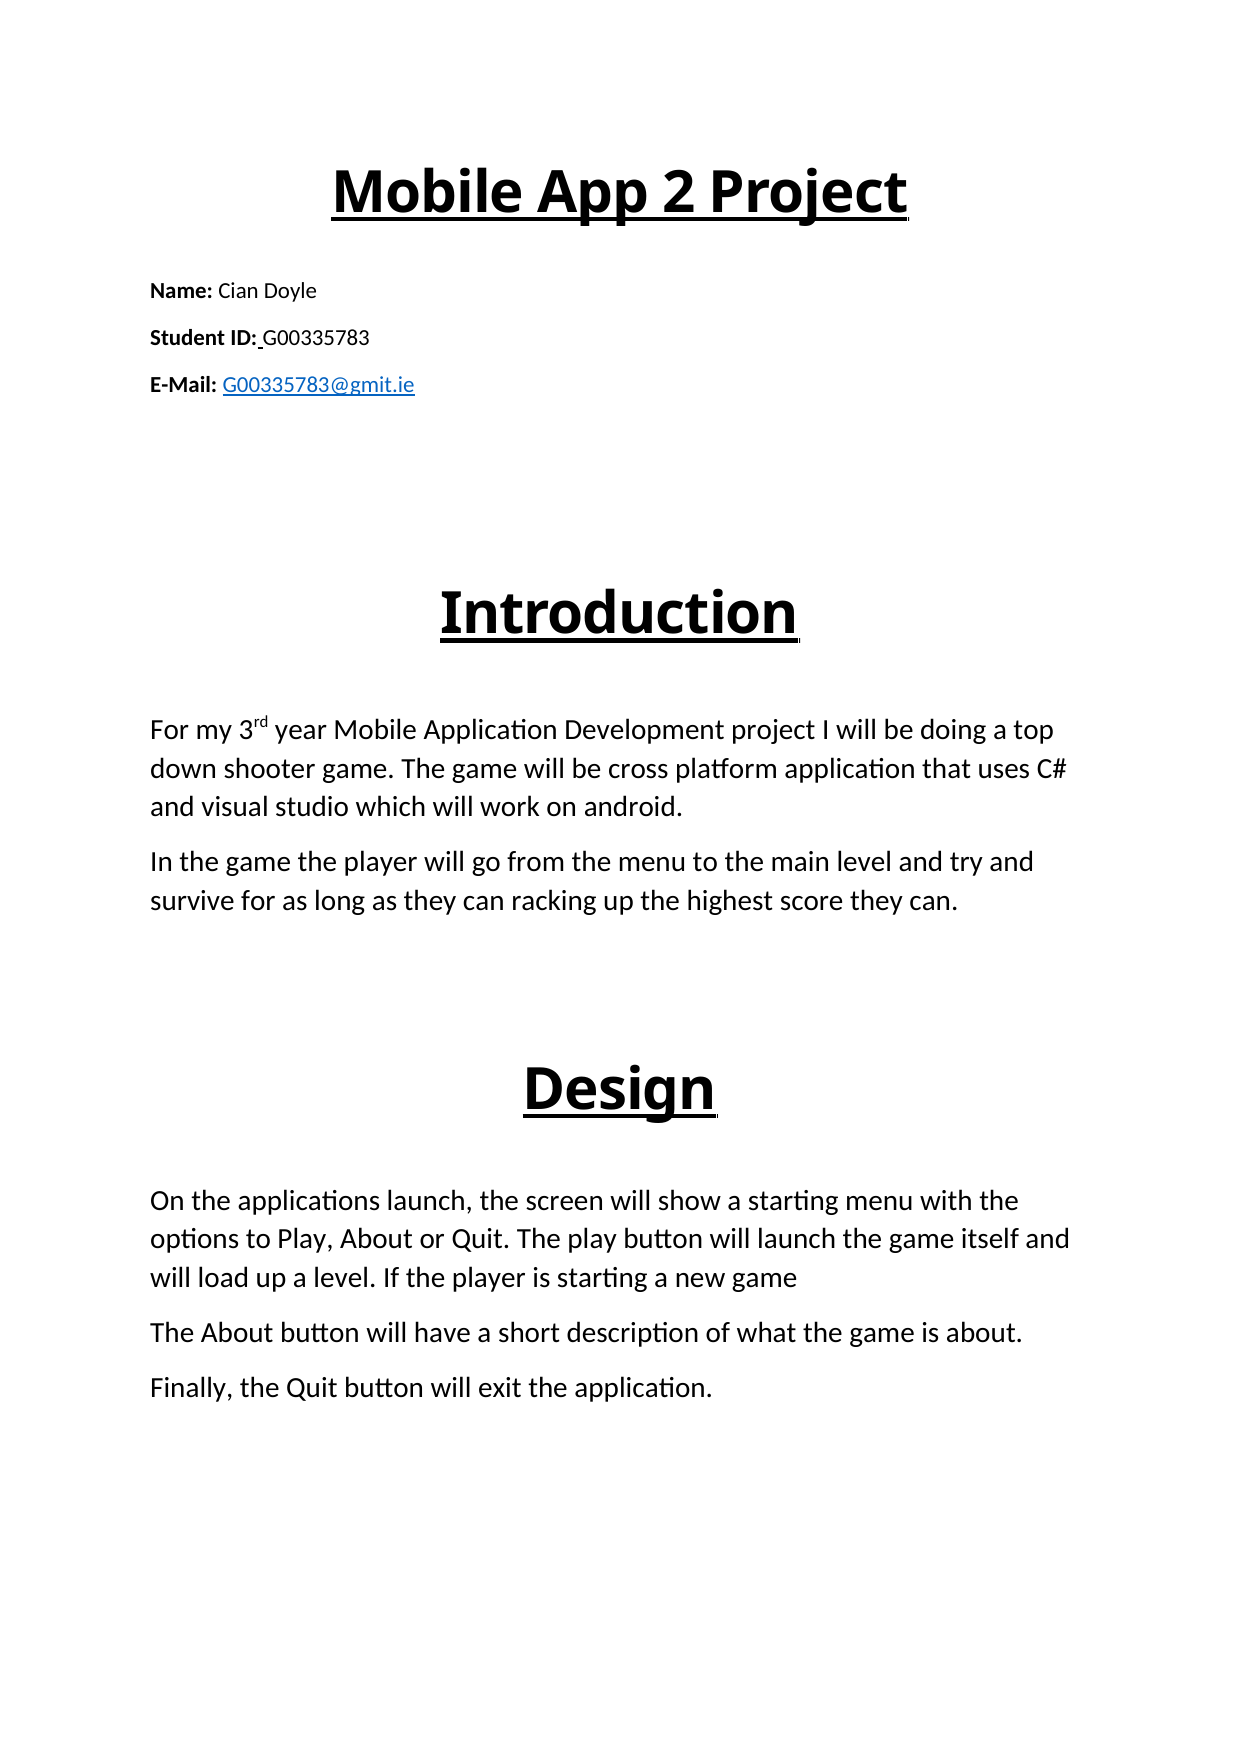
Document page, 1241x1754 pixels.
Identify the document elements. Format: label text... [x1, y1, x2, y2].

title Mobile App 2 Project [150, 150, 1090, 229]
text In the game the player will go from the menu to the main level and try and survive for as long as they can racking up the highest score they can. [150, 843, 1090, 917]
text Finally, the Quit button will exit the application. [150, 1369, 1090, 1404]
title Introduction [150, 571, 1090, 651]
text E-Mail: G00335783@gmit.ie [150, 370, 1090, 398]
text Name: Cian Doyle [150, 276, 1090, 304]
text On the applications launch, the screen will show a starting menu with the options to Play, About or Quit. The play button will launch the game itself and will load up a level. If the player is starting a new game [150, 1182, 1090, 1294]
text The About button will have a short description of what the game is about. [150, 1314, 1090, 1349]
title Design [150, 1047, 1090, 1127]
text Student ID: G00335783 [150, 323, 1090, 351]
text For my 3rd year Mobile Application Development project I will be doing a top down shooter game. The game will be cross platform application that uses C# and visual studio which will work on android. [150, 711, 1090, 824]
